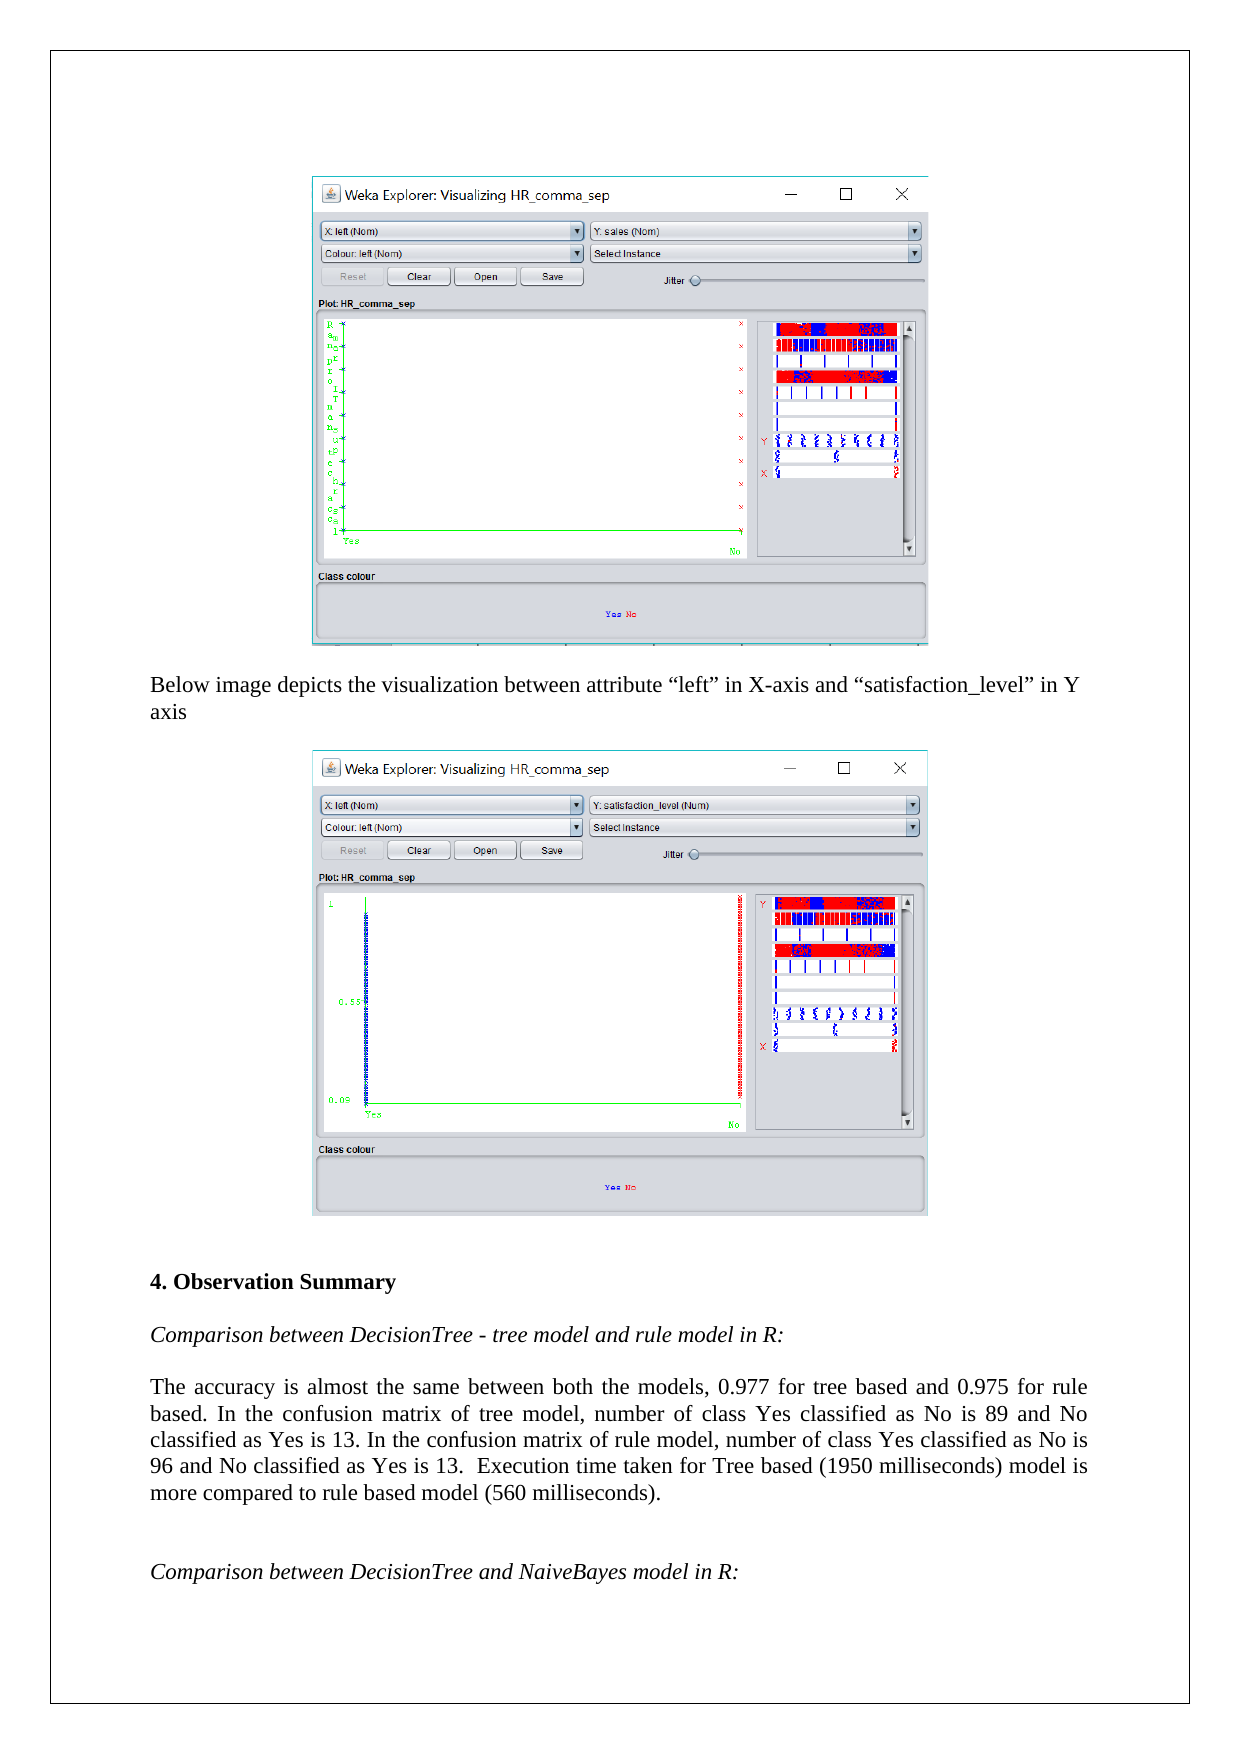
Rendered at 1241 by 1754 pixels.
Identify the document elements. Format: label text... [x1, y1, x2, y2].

text Comparison between DecisionTree - tree model and rule model in R: [150, 1321, 1090, 1347]
picture [311, 176, 929, 646]
text Below image depicts the visualization between attribute “left” in X-axis and “satisfaction_level” in Y axis [150, 672, 1090, 724]
text 4. Observation Summary [150, 1268, 1090, 1294]
picture [312, 750, 928, 1216]
text The accuracy is almost the same between both the models, 0.977 for tree based and 0.975 for rule based. In the confusion matrix of tree model, number of class Yes classified as No is 89 and No classified as Yes is 13. In the confusion matrix of rule model, number of class Yes classified as No is 96 and No classified as Yes is 13. Execution time taken for Tree based (1950 milliseconds) model is more compared to rule based model (560 milliseconds). [150, 1373, 1090, 1505]
text Comparison between DecisionTree and NaiveBayes model in R: [150, 1558, 1090, 1584]
